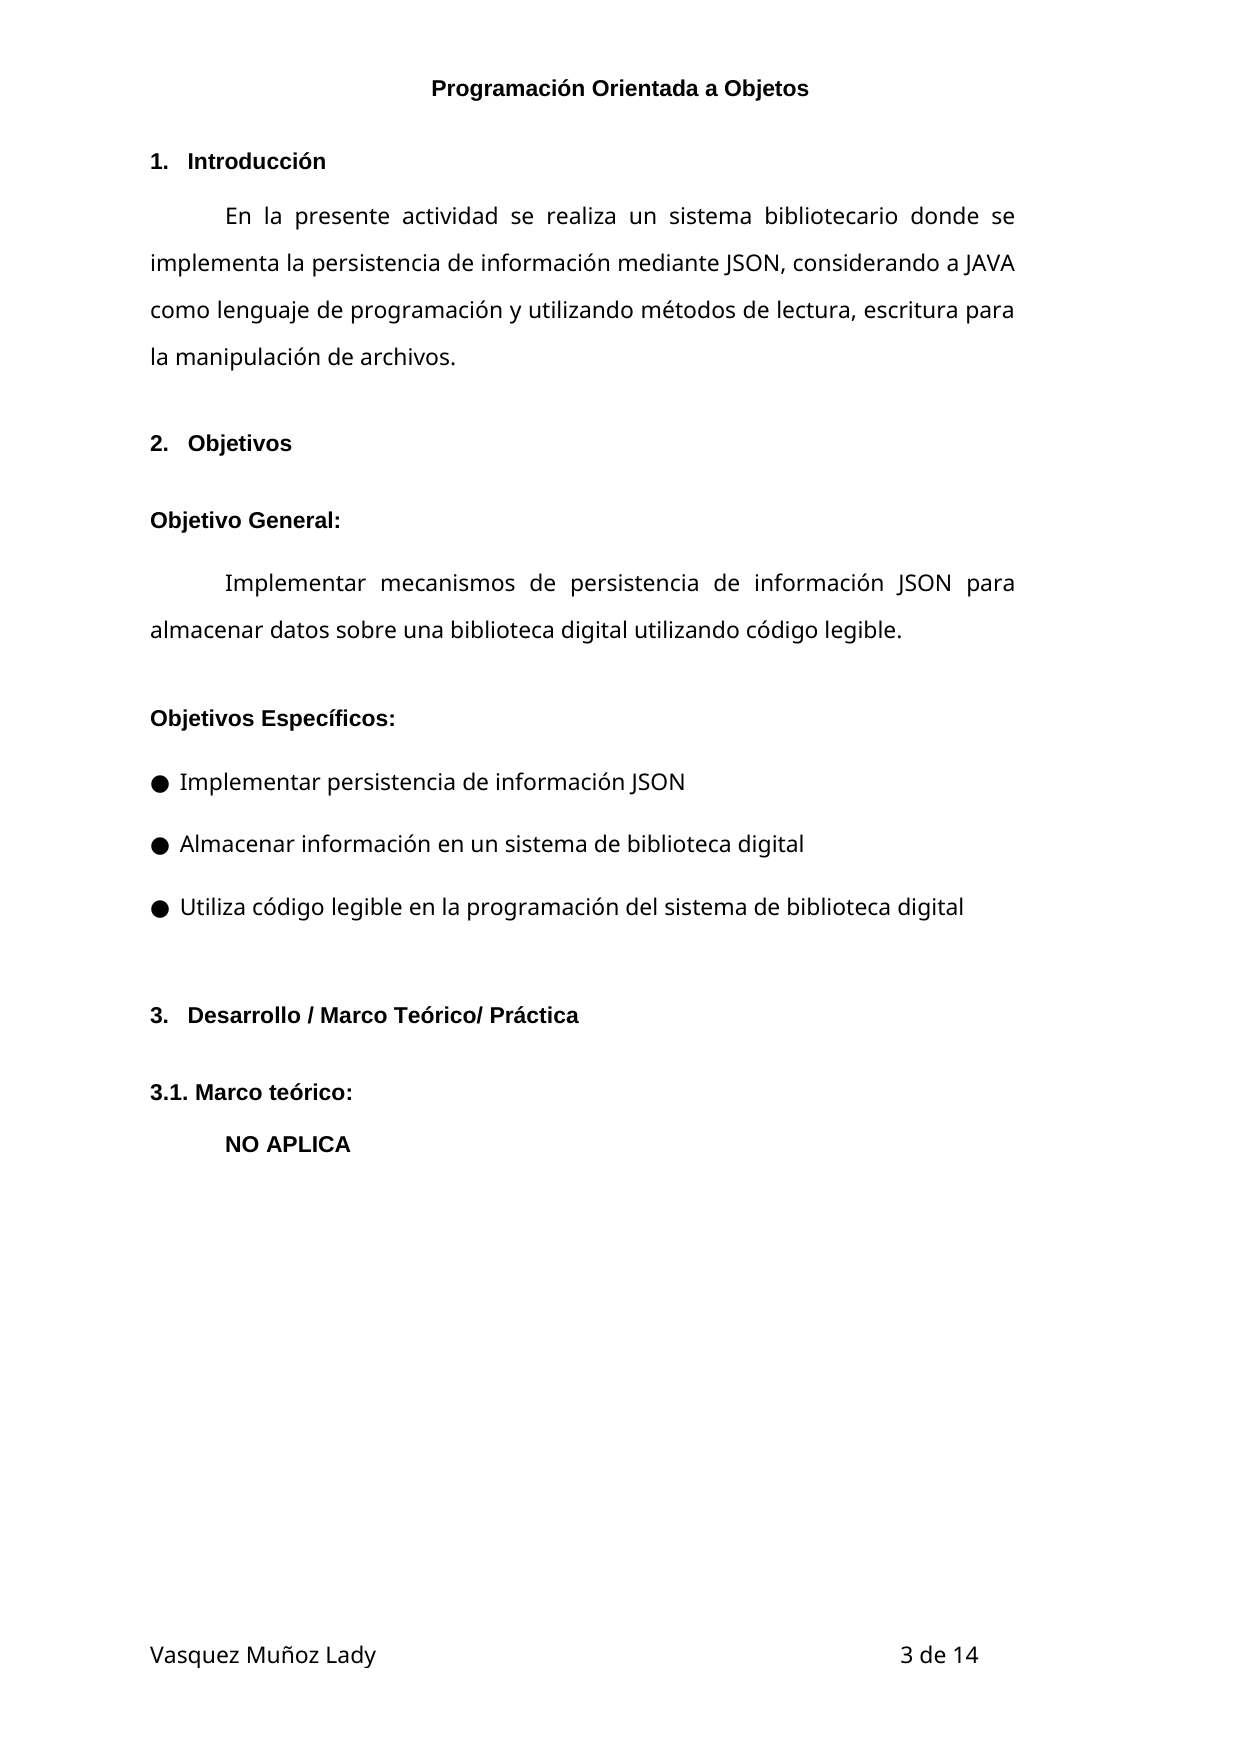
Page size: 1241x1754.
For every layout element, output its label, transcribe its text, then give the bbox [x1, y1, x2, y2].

subtitle Desarrollo / Marco Teórico/ Práctica [150, 1002, 1103, 1028]
subtitle Marco teórico: [150, 1079, 1103, 1106]
text Implementar mecanismos de persistencia de información JSON para almacenar datos sobre una biblioteca digital utilizando código legible. [150, 567, 1015, 645]
list Utiliza código legible en la programación del sistema de biblioteca digital [150, 891, 1103, 922]
subtitle Objetivos Objetivo General: [150, 390, 341, 543]
list Implementar persistencia de información JSON [150, 766, 1103, 797]
subtitle Introducción [150, 148, 1103, 174]
text En la presente actividad se realiza un sistema bibliotecario donde se implementa la persistencia de información mediante JSON, considerando a JAVA como lenguaje de programación y utilizando métodos de lectura, escritura para la manipulación de archivos. [150, 200, 1016, 372]
subtitle Objetivos Específicos: [150, 705, 1103, 731]
subtitle NO APLICA [225, 1131, 1103, 1158]
list Almacenar información en un sistema de biblioteca digital [150, 828, 1103, 859]
